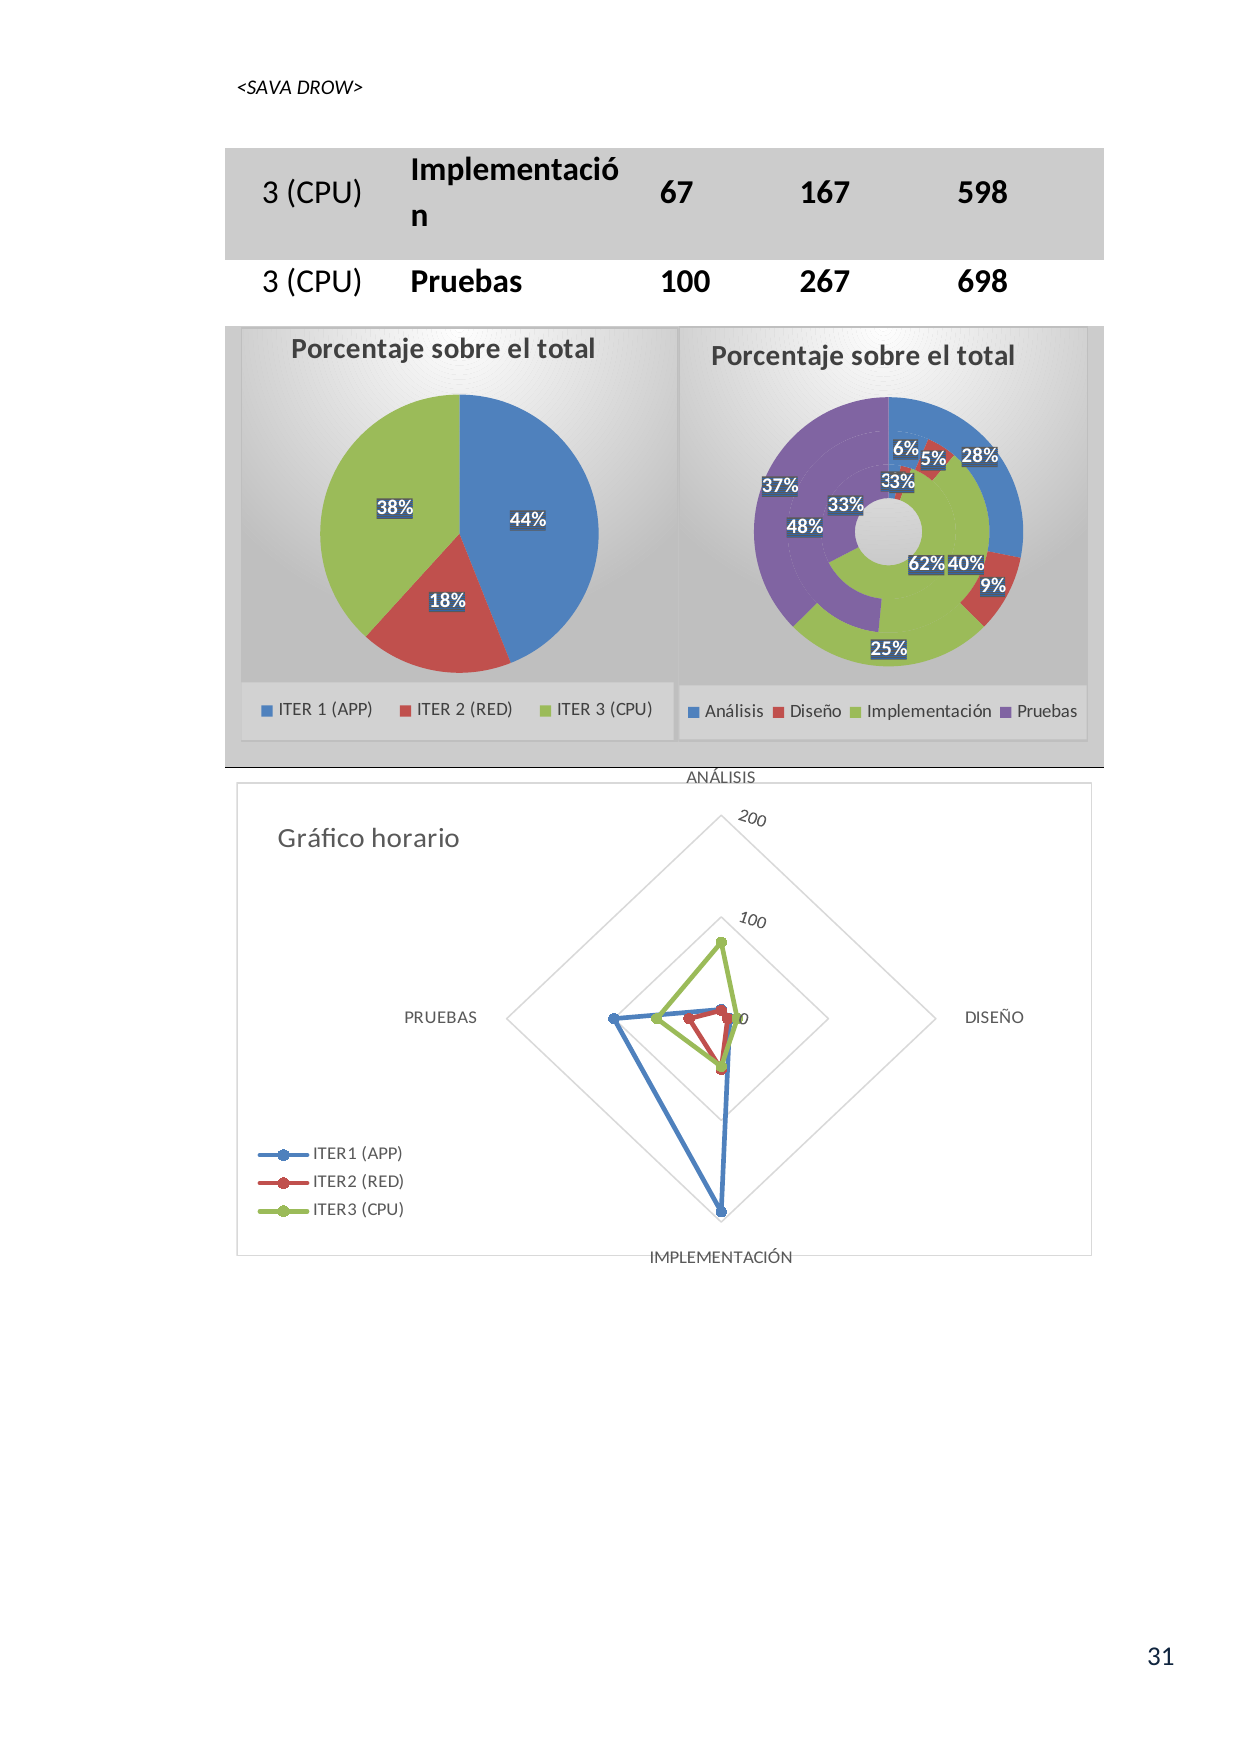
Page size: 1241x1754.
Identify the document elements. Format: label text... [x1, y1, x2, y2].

table_cell 167 [788, 148, 946, 260]
table_cell 267 [788, 260, 946, 326]
table_cell 598 [946, 148, 1104, 260]
table_cell Pruebas [399, 260, 648, 326]
table_cell 67 [648, 148, 788, 260]
table_cell Implementación [399, 148, 648, 260]
table_cell 698 [946, 260, 1104, 326]
table_cell 3 (CPU) [225, 148, 399, 260]
table_cell 3 (CPU) [225, 260, 399, 326]
table_cell 100 [648, 260, 788, 326]
table_cell [225, 326, 1104, 767]
